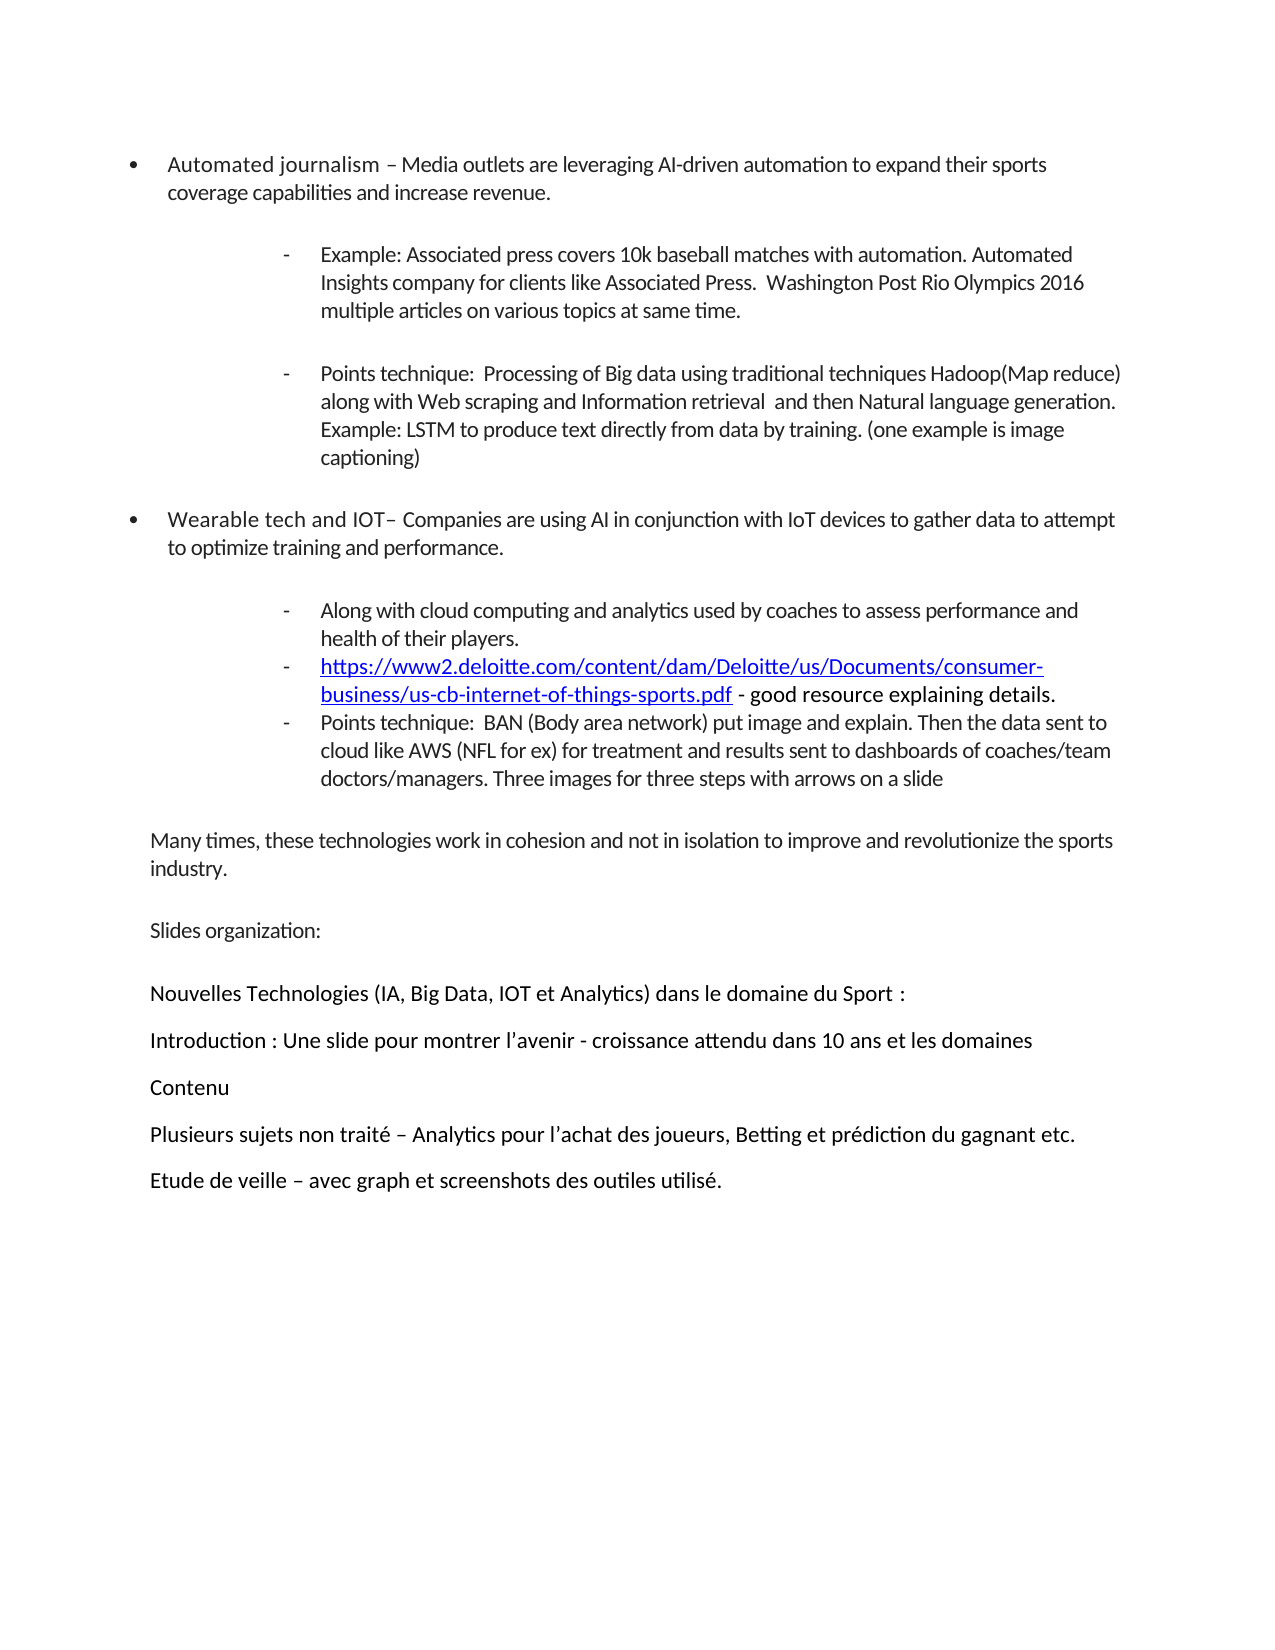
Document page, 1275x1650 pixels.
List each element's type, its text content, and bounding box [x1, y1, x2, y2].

list Points technique: Processing of Big data using traditional techniques Hadoop(Map reduce) along with Web scraping and Information retrieval and then Natural language generation. Example: LSTM to produce text directly from data by training. (one example is image captioning) [283, 359, 1125, 471]
list Example: Associated press covers 10k baseball matches with automation. Automated Insights company for clients like Associated Press. Washington Post Rio Olympics 2016 multiple articles on various topics at same time. [283, 240, 1125, 324]
text Contenu [150, 1073, 1125, 1101]
list Automated journalism – Media outlets are leveraging AI-driven automation to expand their sports coverage capabilities and increase revenue. [130, 150, 1125, 206]
list https://www2.deloitte.com/content/dam/Deloitte/us/Documents/consumer-business/us-cb-internet-of-things-sports.pdf - good resource explaining details. [283, 652, 1125, 708]
text Many times, these technologies work in cohesion and not in isolation to improve and revolutionize the sports industry. [150, 826, 1125, 882]
text Etude de veille – avec graph et screenshots des outiles utilisé. [150, 1167, 1125, 1194]
list Points technique: BAN (Body area network) put image and explain. Then the data sent to cloud like AWS (NFL for ex) for treatment and results sent to dashboards of coaches/team doctors/managers. Three images for three steps with arrows on a slide [283, 708, 1125, 792]
text Plusieurs sujets non traité – Analytics pour l’achat des joueurs, Betting et prédiction du gagnant etc. [150, 1120, 1125, 1148]
text Slides organization: [150, 917, 1125, 945]
list Wearable tech and IOT– Companies are using AI in conjunction with IoT devices to gather data to attempt to optimize training and performance. [130, 505, 1125, 561]
list Along with cloud computing and analytics used by coaches to assess performance and health of their players. [283, 596, 1125, 652]
text Nouvelles Technologies (IA, Big Data, IOT et Analytics) dans le domaine du Sport : [150, 979, 1125, 1007]
text Introduction : Une slide pour montrer l’avenir - croissance attendu dans 10 ans et les domaines [150, 1026, 1125, 1054]
